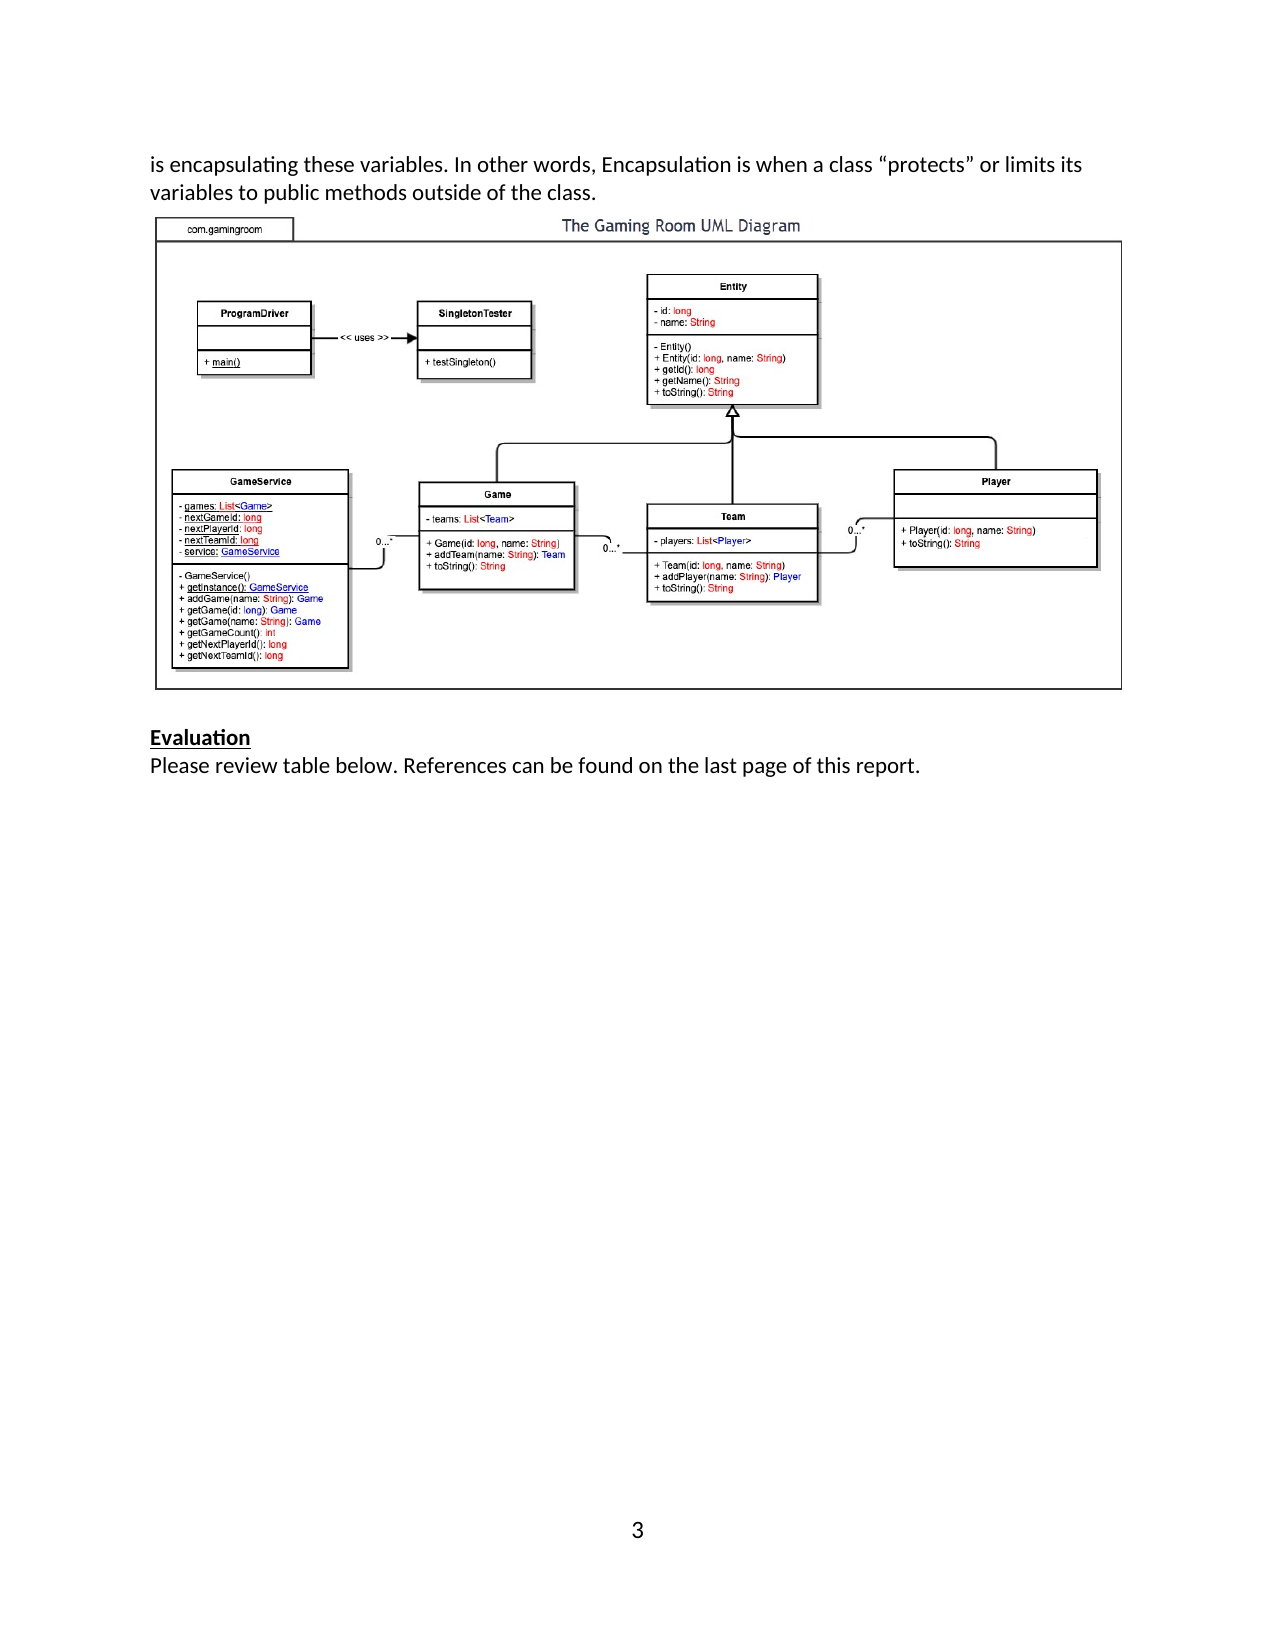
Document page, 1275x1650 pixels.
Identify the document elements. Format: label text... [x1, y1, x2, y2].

subtitle Evaluation [150, 723, 1125, 752]
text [150, 150, 1125, 206]
picture [150, 206, 1125, 696]
text Please review table below. References can be found on the last page of this report. [150, 752, 1125, 779]
